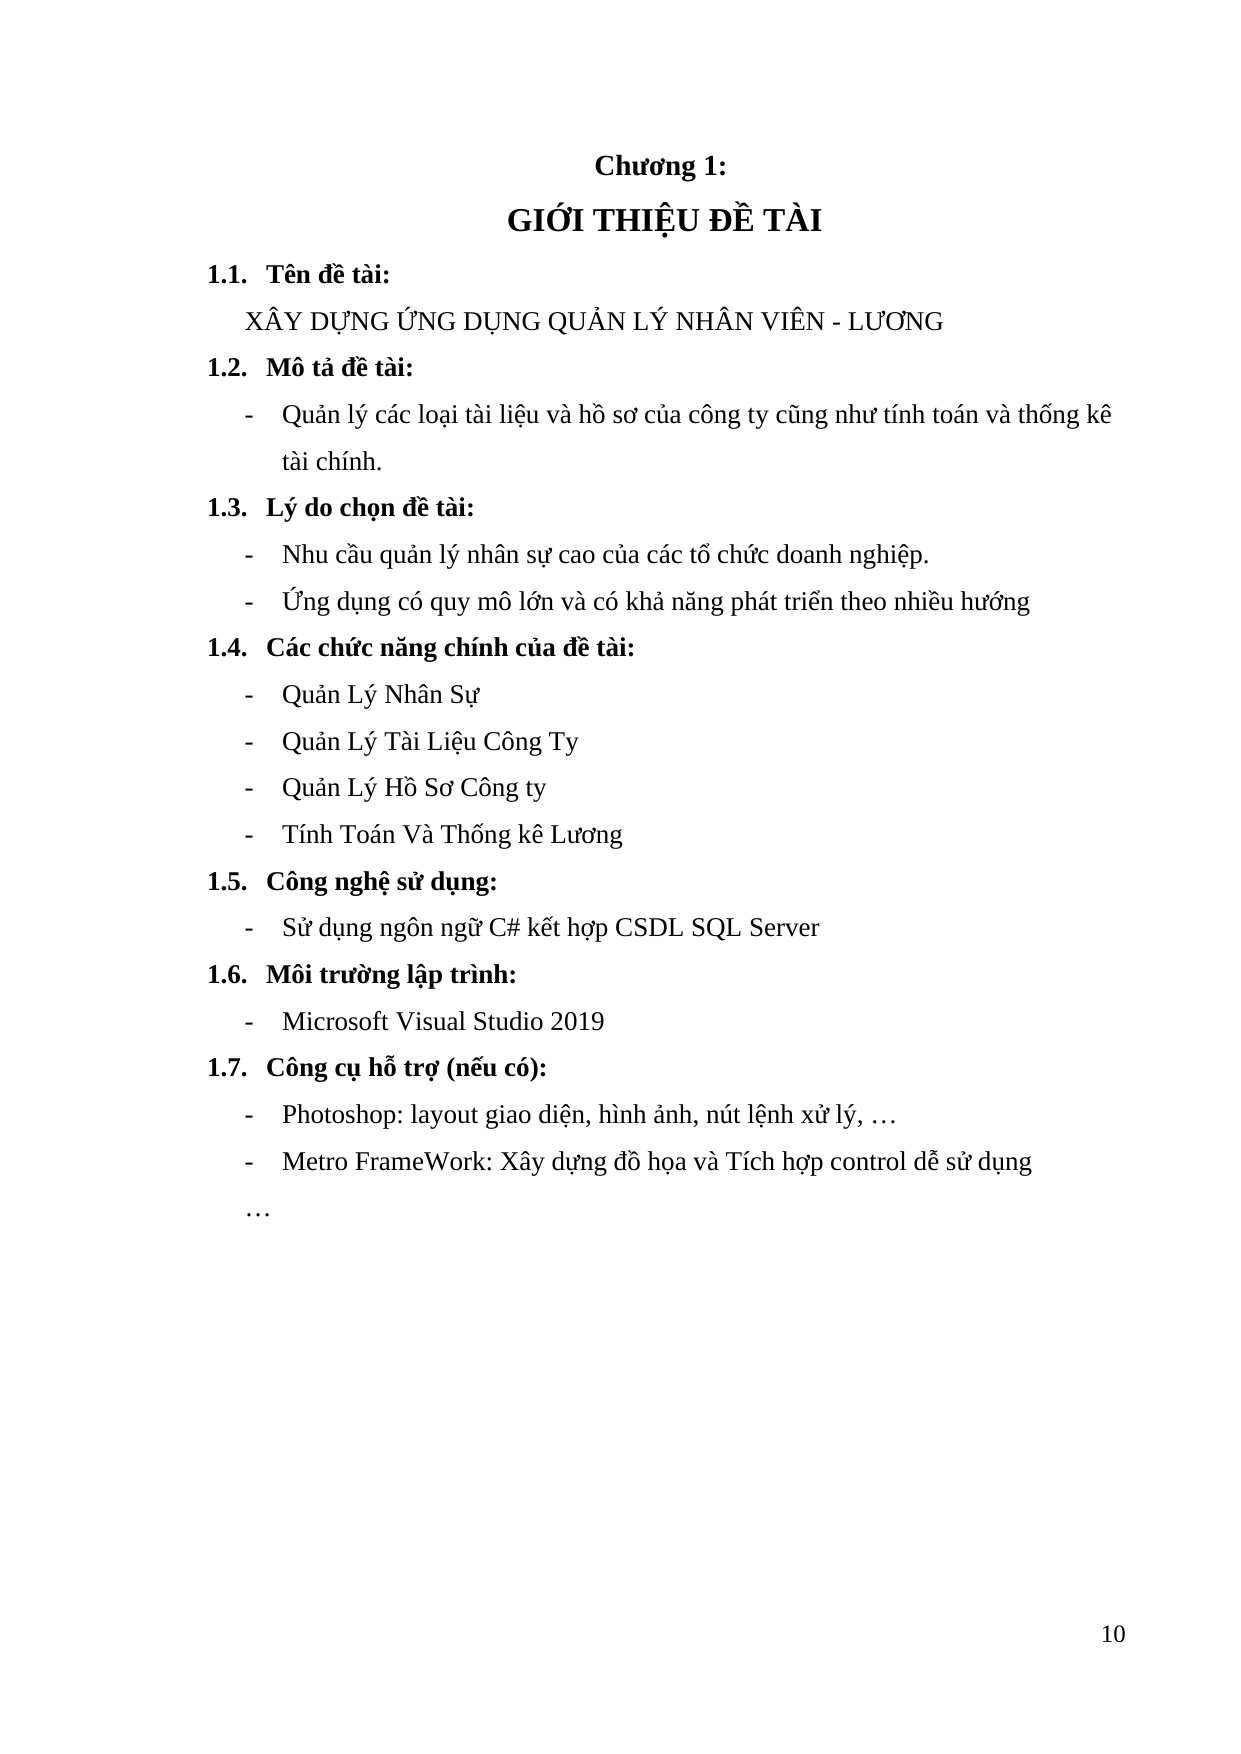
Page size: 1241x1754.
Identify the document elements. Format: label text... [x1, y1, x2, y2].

list Công nghệ sử dụng: [207, 864, 1122, 896]
list Sử dụng ngôn ngữ C# kết hợp CSDL SQL Server [244, 911, 1122, 942]
list Metro FrameWork: Xây dựng đồ họa và Tích hợp control dễ sử dụng [244, 1144, 1122, 1176]
list Photoshop: layout giao diện, hình ảnh, nút lệnh xử lý, … [244, 1098, 1122, 1129]
text XÂY DỰNG ỨNG DỤNG QUẢN LÝ NHÂN VIÊN - LƯƠNG [244, 304, 1122, 336]
list Microsoft Visual Studio 2019 [244, 1004, 1122, 1036]
list Các chức năng chính của đề tài: [207, 631, 1122, 662]
list Nhu cầu quản lý nhân sự cao của các tổ chức doanh nghiệp. [244, 538, 1122, 569]
text Chương 1: GIỚI THIỆU ĐỀ TÀI [207, 148, 1122, 239]
list Quản lý các loại tài liệu và hồ sơ của công ty cũng như tính toán và thống kê tài chính. [244, 398, 1122, 476]
list Mô tả đề tài: [207, 351, 1122, 382]
list Môi trường lập trình: [207, 958, 1122, 989]
list Ứng dụng có quy mô lớn và có khả năng phát triển theo nhiều hướng [244, 584, 1122, 616]
list Tên đề tài: [207, 258, 1122, 289]
list Quản Lý Nhân Sự [244, 678, 1122, 709]
list Quản Lý Hồ Sơ Công ty [244, 771, 1122, 802]
list Tính Toán Và Thống kê Lương [244, 818, 1122, 849]
list Quản Lý Tài Liệu Công Ty [244, 724, 1122, 756]
list Lý do chọn đề tài: [207, 491, 1122, 522]
text … [244, 1191, 1122, 1222]
list Công cụ hỗ trợ (nếu có): [207, 1051, 1122, 1082]
